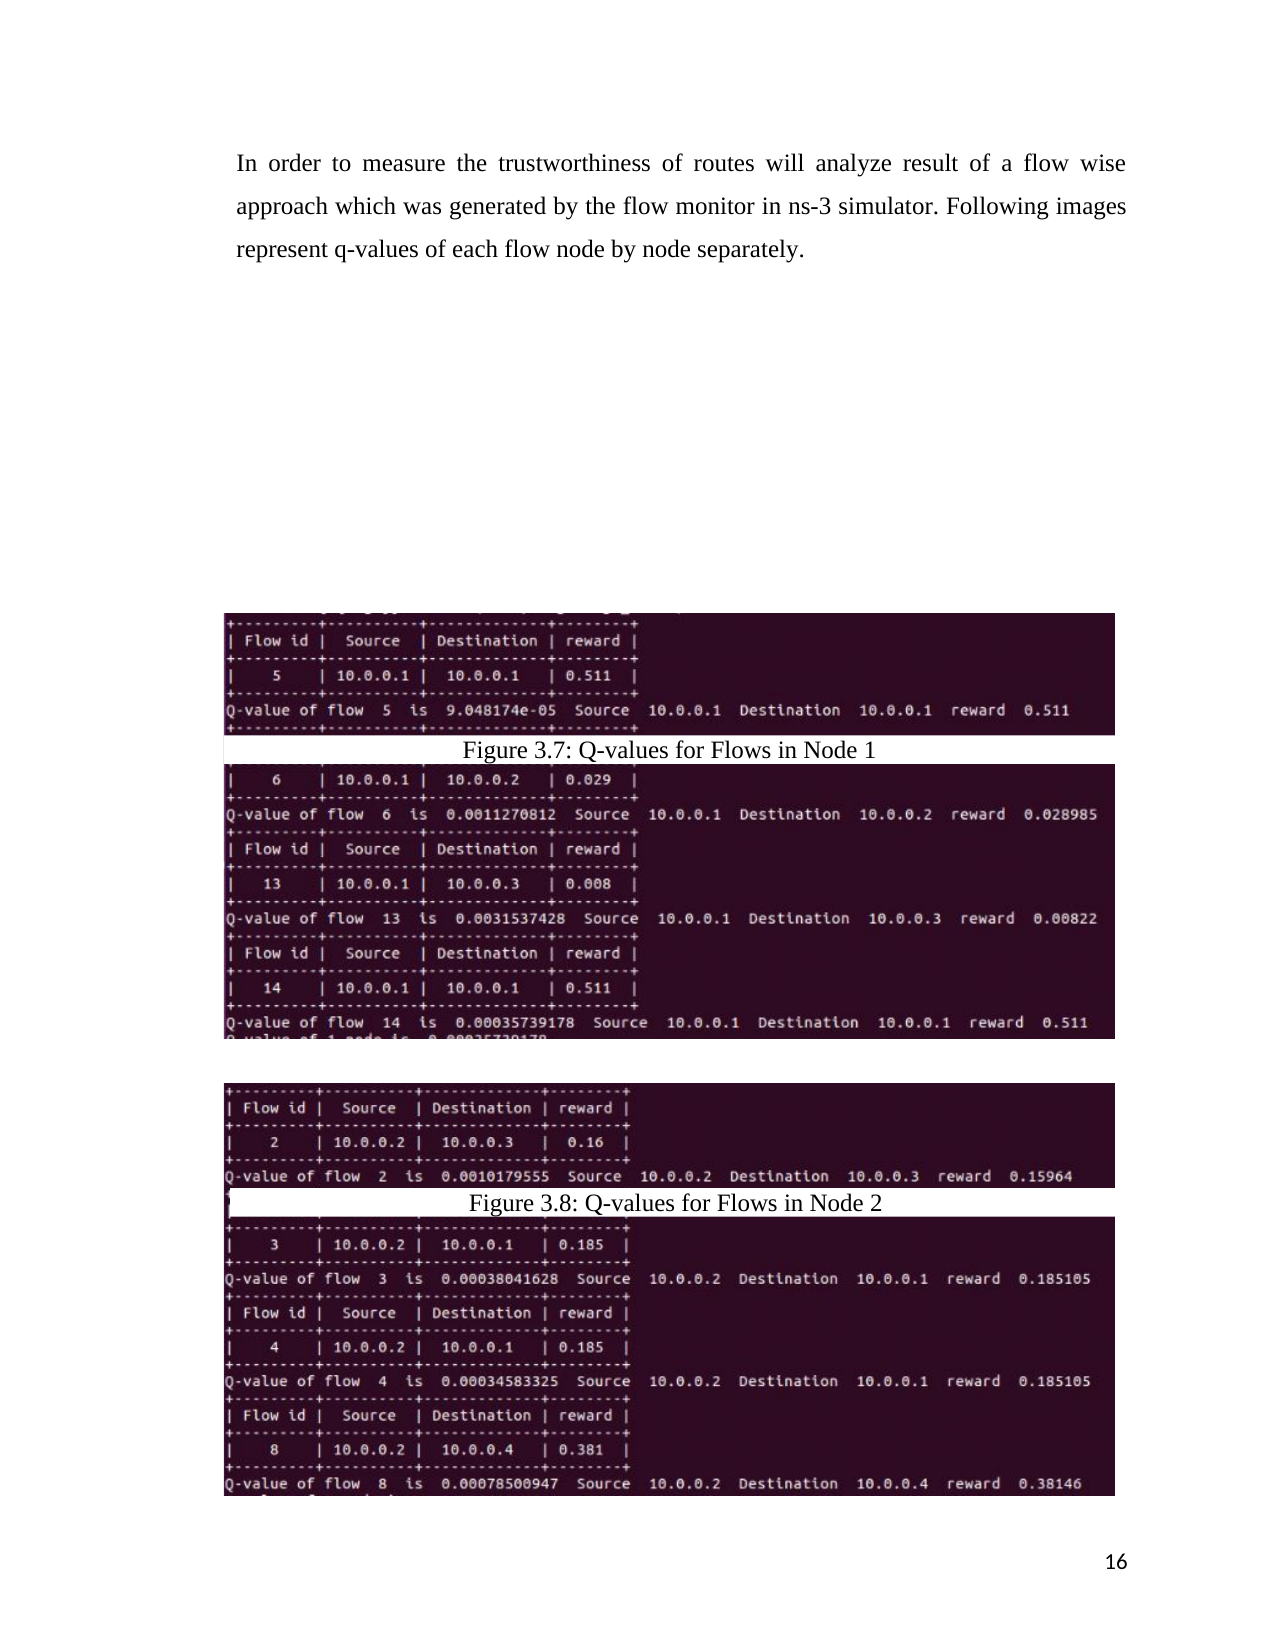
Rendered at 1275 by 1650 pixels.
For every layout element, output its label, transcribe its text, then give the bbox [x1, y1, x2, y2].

picture [223, 1083, 1115, 1496]
picture [223, 613, 1115, 735]
picture [223, 764, 1115, 1039]
text In order to measure the trustworthiness of routes will analyze result of a flow wise approach which was generated by the flow monitor in ns-3 simulator. Following images represent q-values of each flow node by node separately. [236, 148, 1127, 263]
